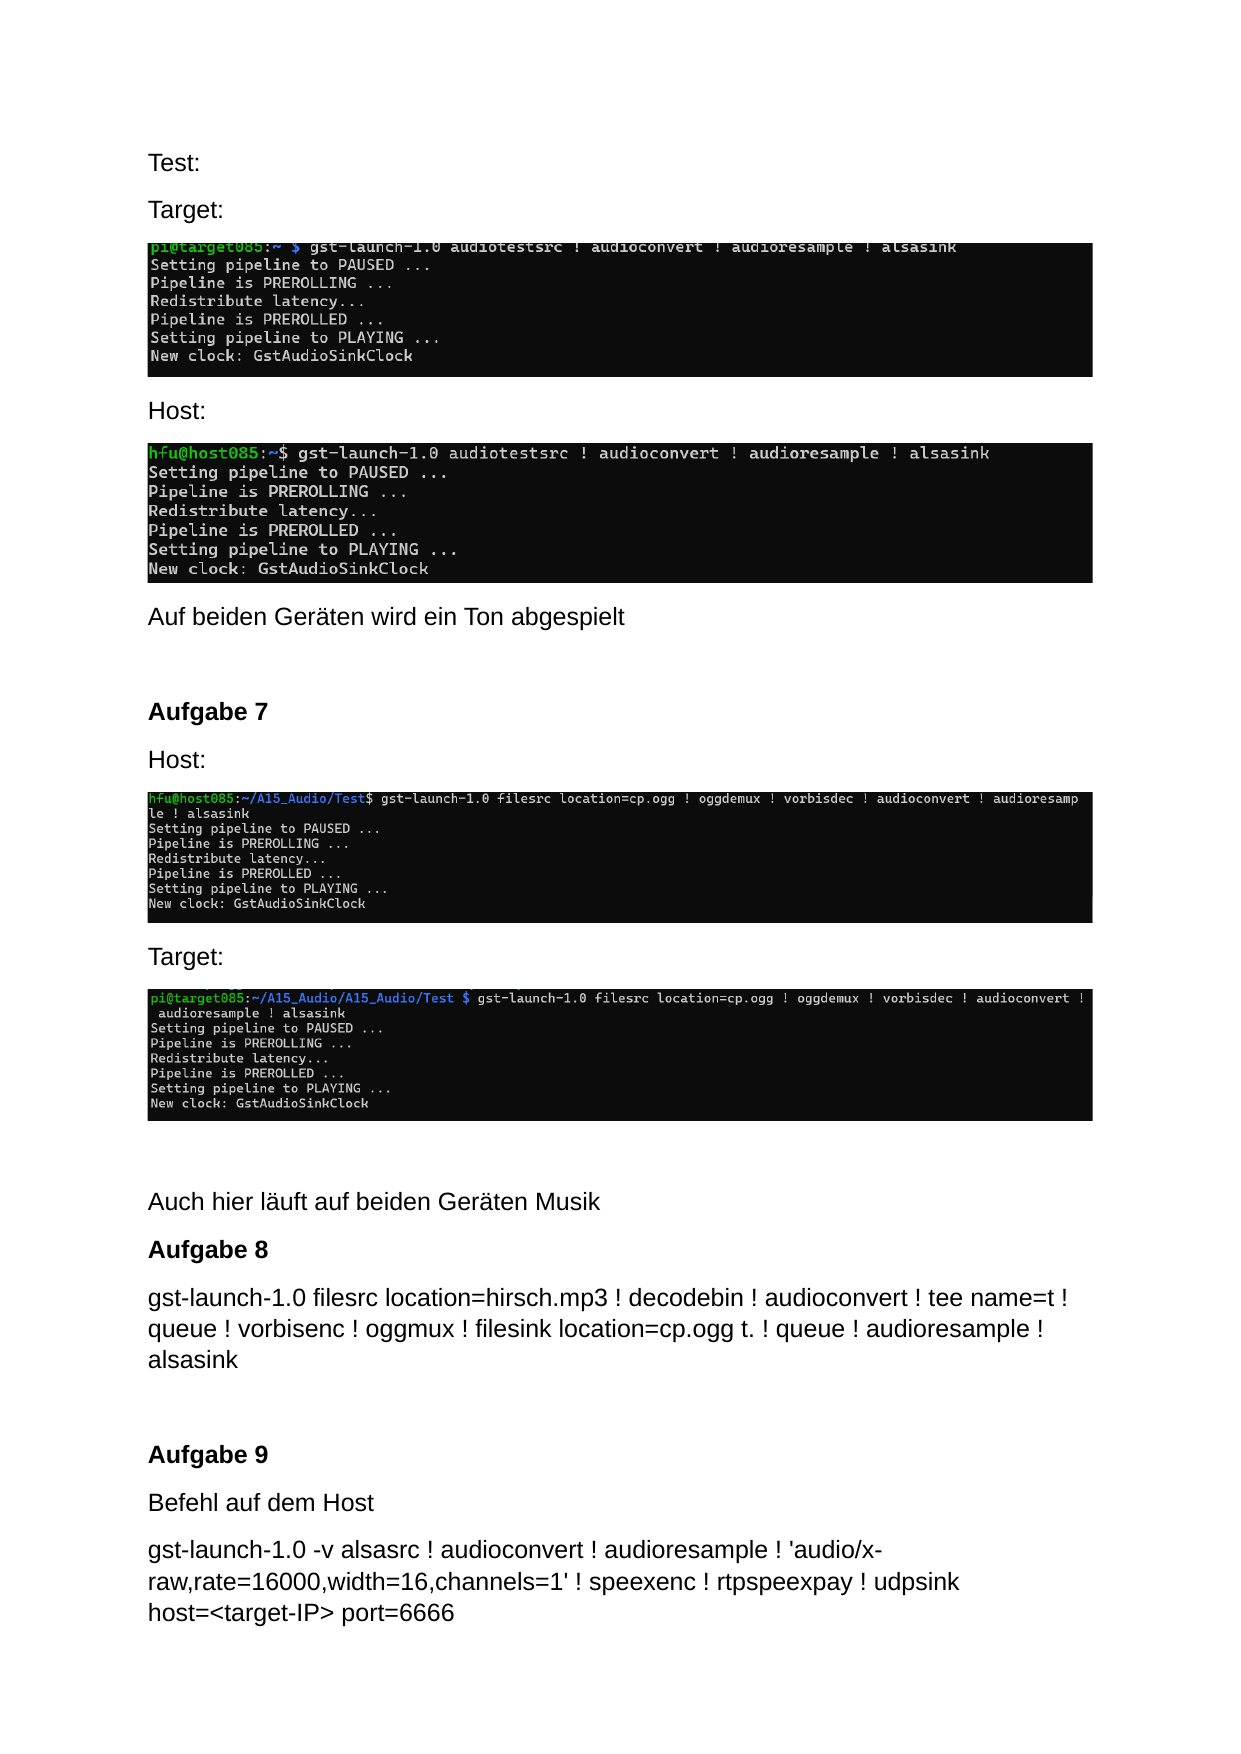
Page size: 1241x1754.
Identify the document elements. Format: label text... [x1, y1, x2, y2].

picture [147, 443, 1093, 583]
text gst-launch-1.0 -v alsasrc ! audioconvert ! audioresample ! 'audio/x-raw,rate=16000,width=16,channels=1' ! speexenc ! rtpspeexpay ! udpsink host=<target-IP> port=6666 [148, 1535, 1093, 1626]
text Target: [148, 195, 1093, 224]
text Befehl auf dem Host [148, 1488, 1093, 1516]
text Target: [148, 941, 1093, 970]
text Test: [148, 148, 1093, 176]
text Aufgabe 8 [148, 1235, 1093, 1263]
picture [147, 243, 1093, 377]
picture [147, 792, 1093, 923]
text gst-launch-1.0 filesrc location=hirsch.mp3 ! decodebin ! audioconvert ! tee name=t ! queue ! vorbisenc ! oggmux ! filesink location=cp.ogg t. ! queue ! audioresample ! alsasink [148, 1282, 1093, 1373]
text Auch hier läuft auf beiden Geräten Musik [148, 1187, 1093, 1216]
text Auf beiden Geräten wird ein Ton abgespielt [148, 602, 1093, 631]
text Aufgabe 7 [148, 697, 1093, 726]
text Host: [148, 745, 1093, 774]
picture [147, 989, 1093, 1121]
text Host: [148, 396, 1093, 424]
text Aufgabe 9 [148, 1440, 1093, 1469]
